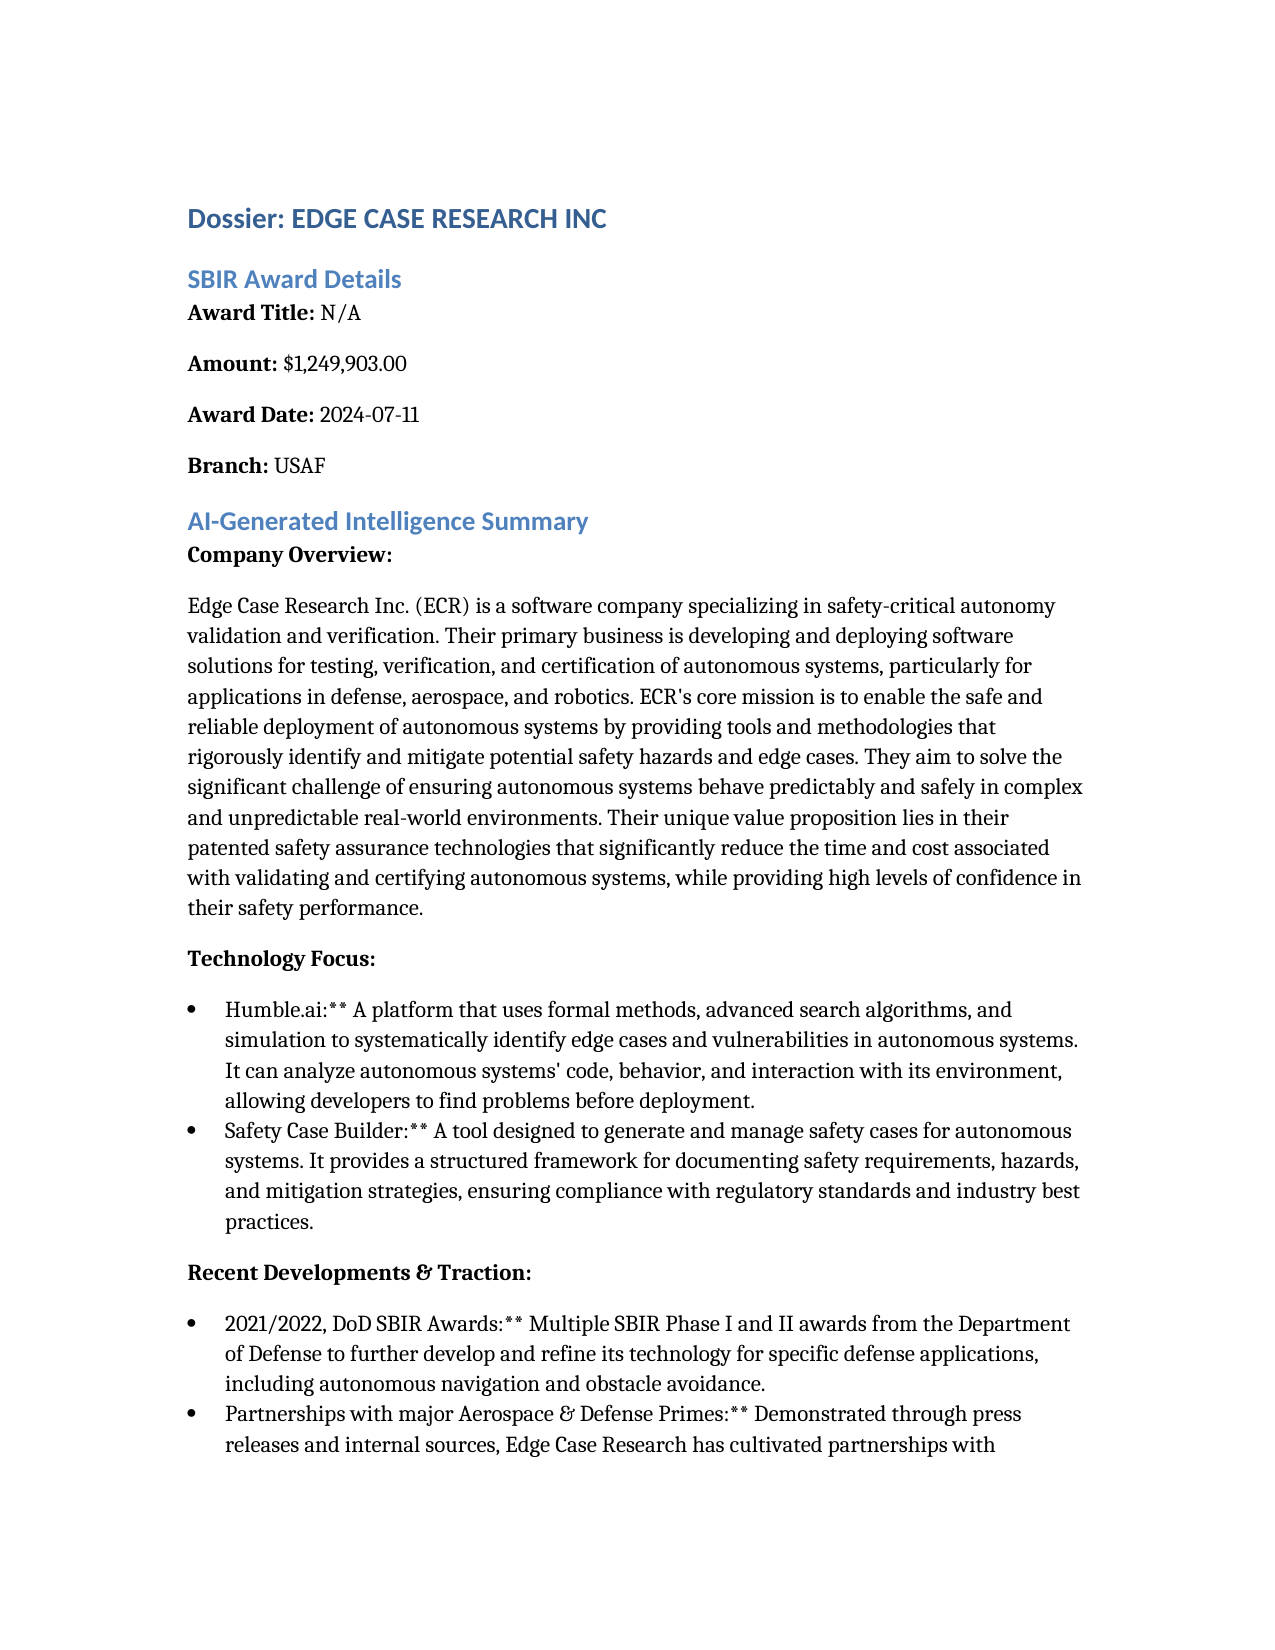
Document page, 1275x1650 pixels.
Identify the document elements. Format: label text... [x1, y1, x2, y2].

text Award Title: N/A [187, 300, 1087, 326]
text Recent Developments & Traction: [187, 1259, 1087, 1286]
list 2021/2022, DoD SBIR Awards:** Multiple SBIR Phase I and II awards from the Department of Defense to further develop and refine its technology for specific defense applications, including autonomous navigation and obstacle avoidance. [187, 1311, 1087, 1397]
text Company Overview: [187, 542, 1087, 568]
text Branch: USAF [187, 453, 1087, 479]
subtitle SBIR Award Details [187, 262, 1087, 295]
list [187, 1401, 1087, 1458]
subtitle AI-Generated Intelligence Summary [187, 504, 1087, 537]
text Award Date: 2024-07-11 [187, 402, 1087, 428]
subtitle Dossier: EDGE CASE RESEARCH INC [187, 200, 1087, 236]
text Amount: $1,249,903.00 [187, 351, 1087, 377]
list Humble.ai:** A platform that uses formal methods, advanced search algorithms, and simulation to systematically identify edge cases and vulnerabilities in autonomous systems. It can analyze autonomous systems' code, behavior, and interaction with its environment, allowing developers to find problems before deployment. [187, 997, 1087, 1114]
list Safety Case Builder:** A tool designed to generate and manage safety cases for autonomous systems. It provides a structured framework for documenting safety requirements, hazards, and mitigation strategies, ensuring compliance with regulatory standards and industry best practices. [187, 1118, 1087, 1235]
text Technology Focus: [187, 946, 1087, 972]
text Edge Case Research Inc. (ECR) is a software company specializing in safety-critical autonomy validation and verification. Their primary business is developing and deploying software solutions for testing, verification, and certification of autonomous systems, particularly for applications in defense, aerospace, and robotics. ECR's core mission is to enable the safe and reliable deployment of autonomous systems by providing tools and methodologies that rigorously identify and mitigate potential safety hazards and edge cases. They aim to solve the significant challenge of ensuring autonomous systems behave predictably and safely in complex and unpredictable real-world environments. Their unique value proposition lies in their patented safety assurance technologies that significantly reduce the time and cost associated with validating and certifying autonomous systems, while providing high levels of confidence in their safety performance. [187, 593, 1087, 921]
